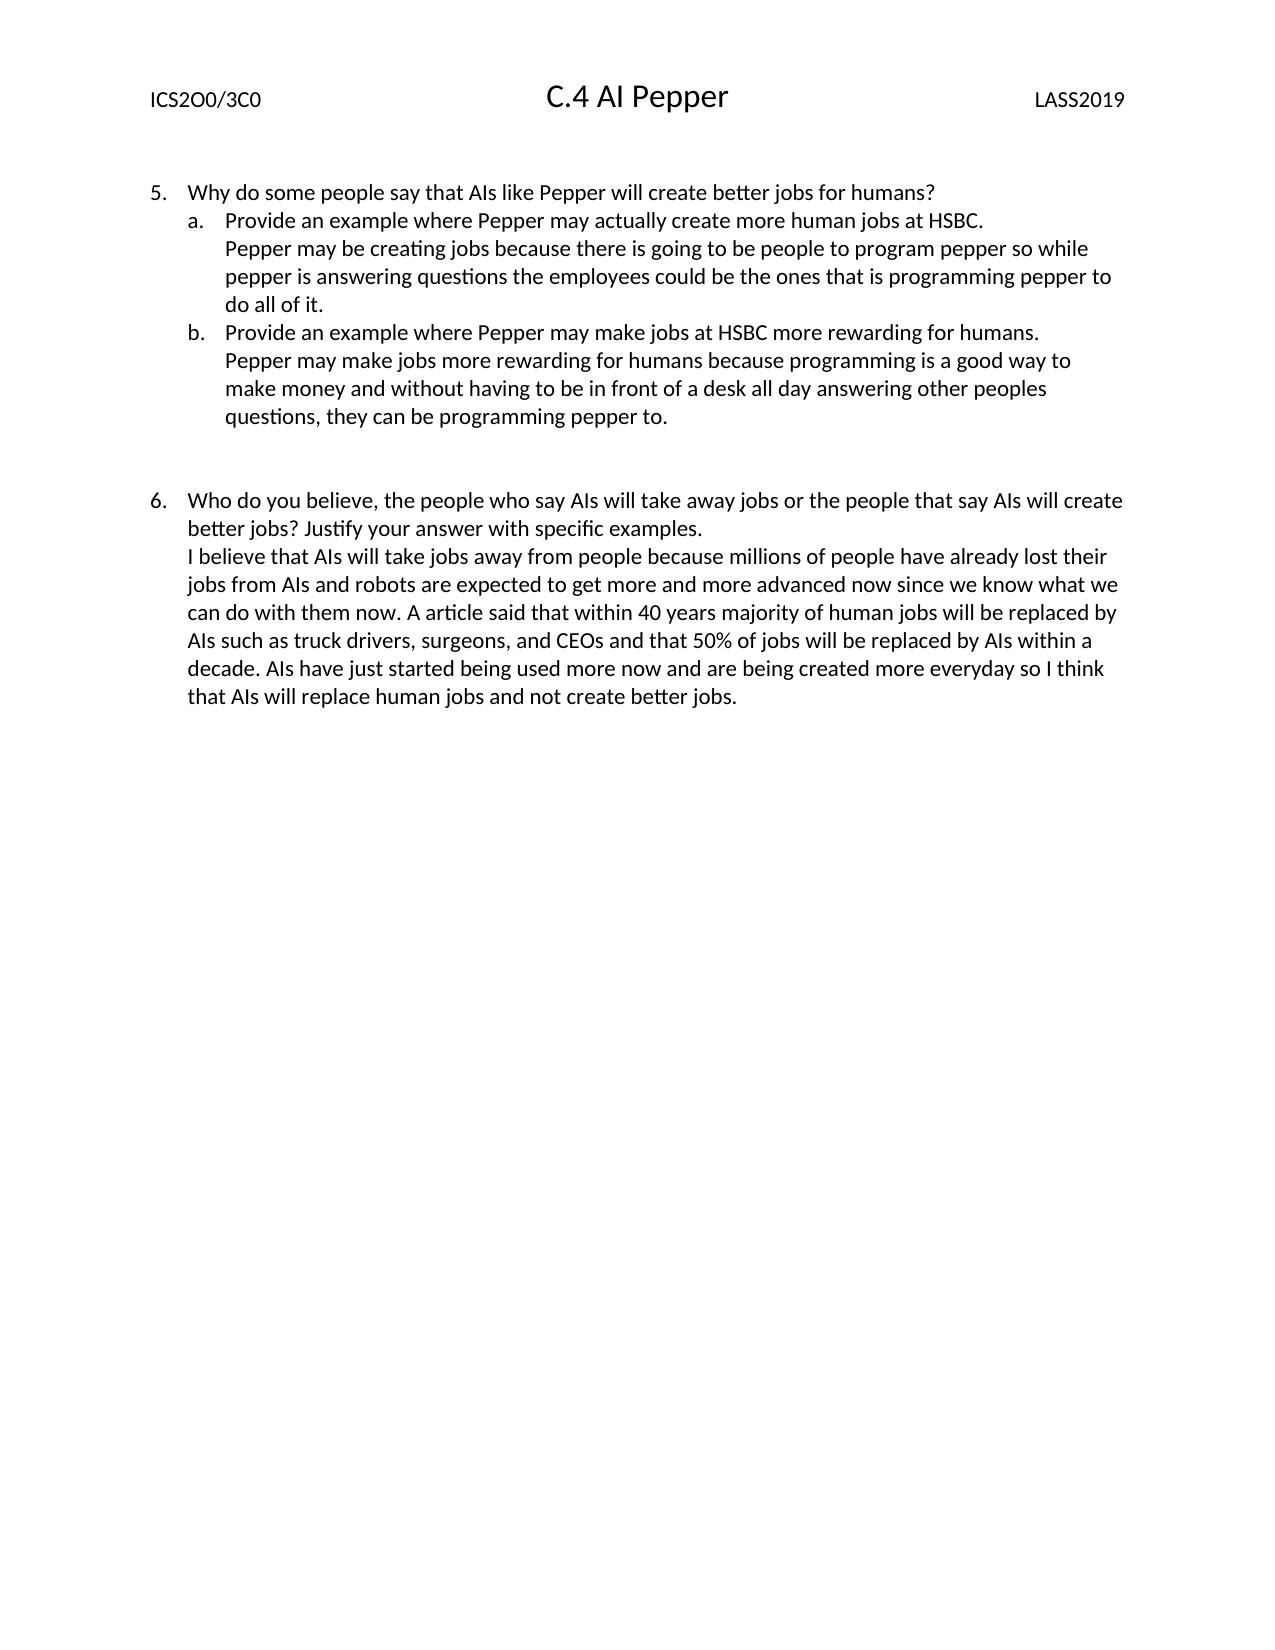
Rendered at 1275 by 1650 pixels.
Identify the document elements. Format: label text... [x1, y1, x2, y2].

text Pepper may be creating jobs because there is going to be people to program pepper so while pepper is answering questions the employees could be the ones that is programming pepper to do all of it. [225, 234, 1125, 318]
list Who do you believe, the people who say AIs will take away jobs or the people that say AIs will create better jobs? Justify your answer with specific examples. [150, 486, 1125, 542]
text I believe that AIs will take jobs away from people because millions of people have already lost their jobs from AIs and robots are expected to get more and more advanced now since we know what we can do with them now. A article said that within 40 years majority of human jobs will be replaced by AIs such as truck drivers, surgeons, and CEOs and that 50% of jobs will be replaced by AIs within a decade. AIs have just started being used more now and are being created more everyday so I think that AIs will replace human jobs and not create better jobs. [187, 542, 1125, 710]
list Provide an example where Pepper may actually create more human jobs at HSBC. [187, 206, 1125, 234]
list Why do some people say that AIs like Pepper will create better jobs for humans? [150, 178, 1125, 206]
text Pepper may make jobs more rewarding for humans because programming is a good way to make money and without having to be in front of a desk all day answering other peoples questions, they can be programming pepper to. [225, 346, 1125, 430]
list Provide an example where Pepper may make jobs at HSBC more rewarding for humans. [187, 318, 1125, 346]
